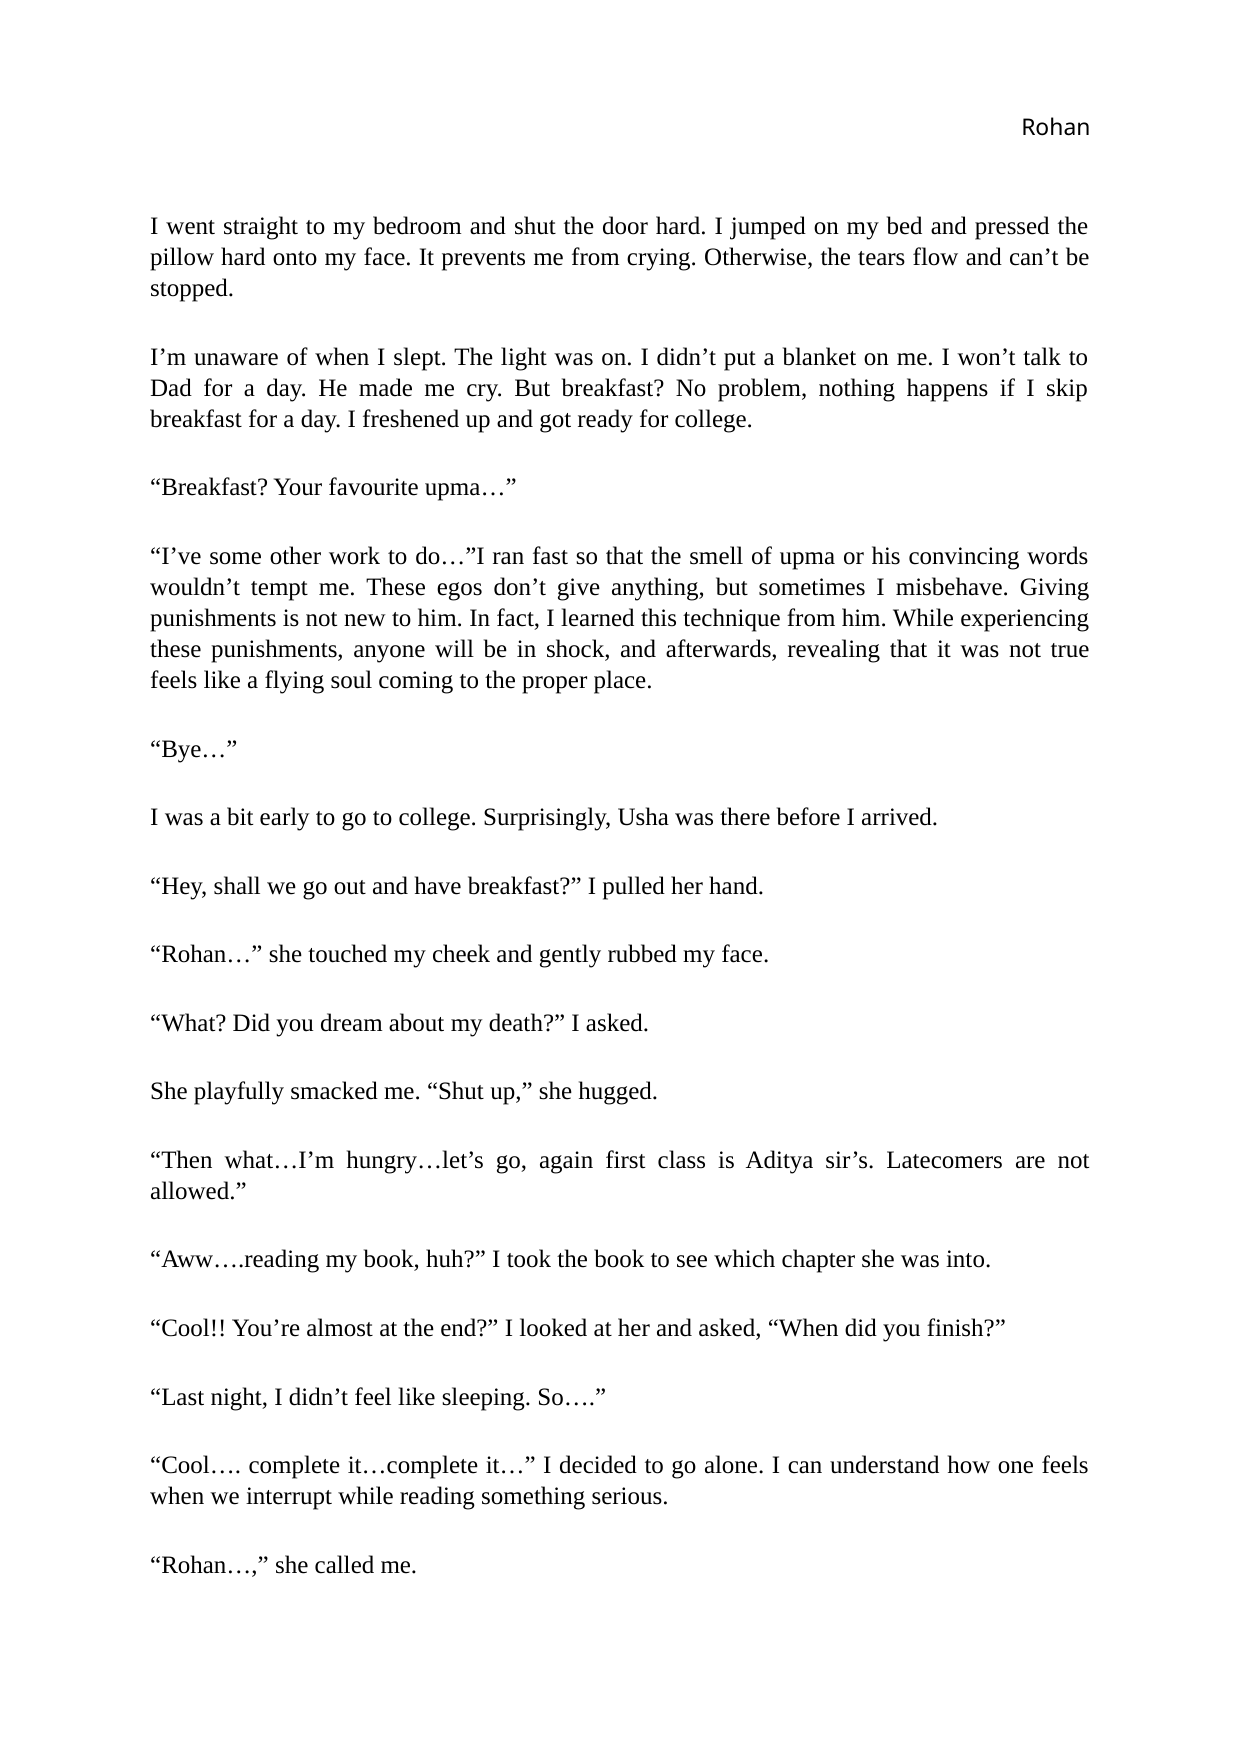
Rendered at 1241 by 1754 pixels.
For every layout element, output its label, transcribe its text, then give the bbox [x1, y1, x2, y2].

text “Then what…I’m hungry…let’s go, again first class is Aditya sir’s. Latecomers are not allowed.” [150, 1145, 1090, 1205]
text I was a bit early to go to college. Surprisingly, Usha was there before I arrived. [150, 802, 1090, 831]
text I’m unaware of when I slept. The light was on. I didn’t put a blanket on me. I won’t talk to Dad for a day. He made me cry. But breakfast? No problem, nothing happens if I skip breakfast for a day. I freshened up and got ready for college. [150, 342, 1090, 433]
text “Cool…. complete it…complete it…” I decided to go alone. I can understand how one feels when we interrupt while reading something serious. [150, 1450, 1090, 1510]
text “Cool!! You’re almost at the end?” I looked at her and asked, “When did you finish?” [150, 1313, 1090, 1342]
text “Last night, I didn’t feel like sleeping. So….” [150, 1382, 1090, 1410]
text “Rohan…,” she called me. [150, 1550, 1090, 1578]
text “Rohan…” she touched my cheek and gently rubbed my face. [150, 939, 1090, 968]
text “Hey, shall we go out and have breakfast?” I pulled her hand. [150, 871, 1090, 899]
text She playfully smacked me. “Shut up,” she hugged. [150, 1076, 1090, 1105]
text “Breakfast? Your favourite upma…” [150, 472, 1090, 501]
text “What? Did you dream about my death?” I asked. [150, 1008, 1090, 1037]
text “I’ve some other work to do…”I ran fast so that the smell of upma or his convincing words wouldn’t tempt me. These egos don’t give anything, but sometimes I misbehave. Giving punishments is not new to him. In fact, I learned this technique from him. While experiencing these punishments, anyone will be in shock, and afterwards, revealing that it was not true feels like a flying soul coming to the proper place. [150, 541, 1090, 694]
text “Bye…” [150, 734, 1090, 762]
text I went straight to my bedroom and shut the door hard. I jumped on my bed and pressed the pillow hard onto my face. It prevents me from crying. Otherwise, the tears flow and can’t be stopped. [150, 211, 1090, 302]
text “Aww….reading my book, huh?” I took the book to see which chapter she was into. [150, 1244, 1090, 1273]
